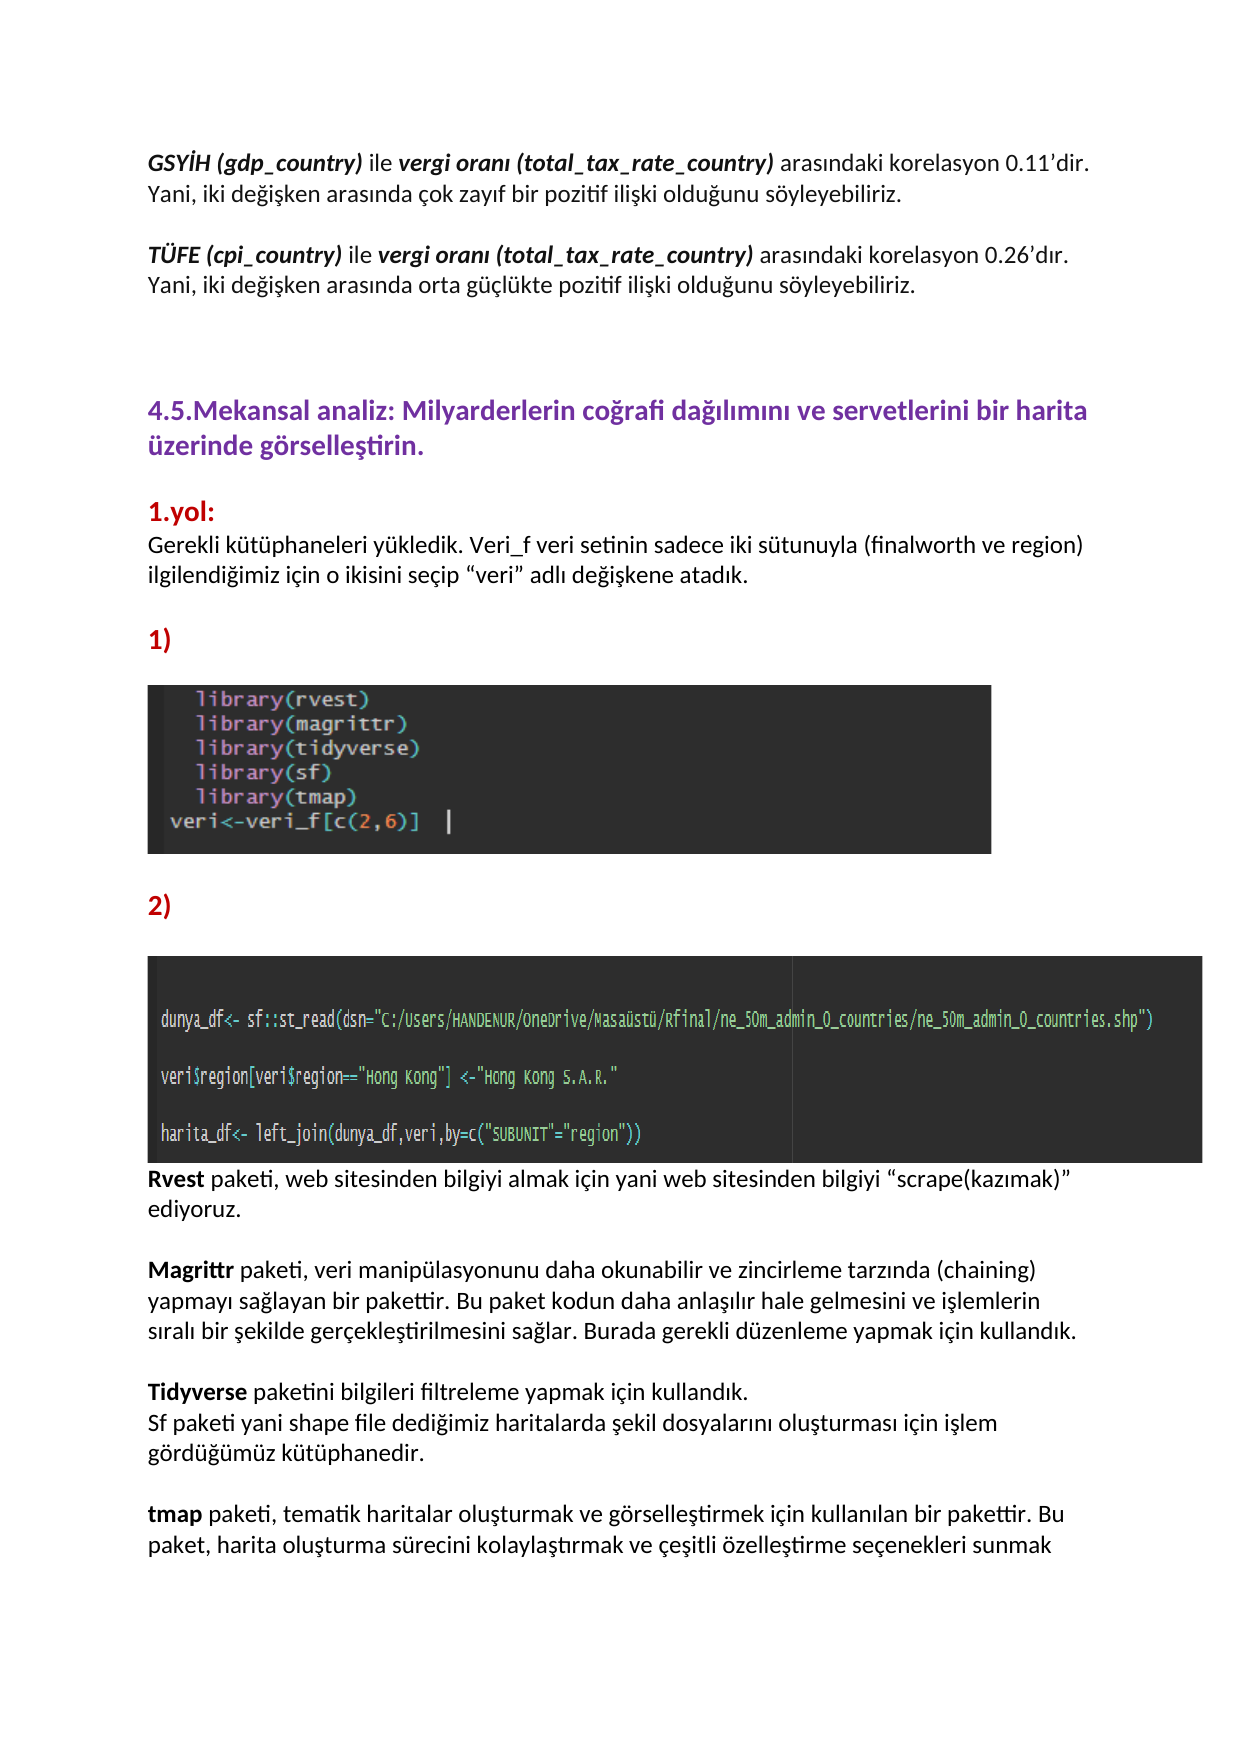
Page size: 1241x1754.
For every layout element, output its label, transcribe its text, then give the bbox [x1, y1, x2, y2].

text TÜFE (cpi_country) ile vergi oranı (total_tax_rate_country) arasındaki korelasyon 0.26’dır. Yani, iki değişken arasında orta güçlükte pozitif ilişki olduğunu söyleyebiliriz. [148, 239, 1093, 300]
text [148, 1498, 1093, 1559]
text Magrittr paketi, veri manipülasyonunu daha okunabilir ve zincirleme tarzında (chaining) yapmayı sağlayan bir pakettir. Bu paket kodun daha anlaşılır hale gelmesini ve işlemlerin sıralı bir şekilde gerçekleştirilmesini sağlar. Burada gerekli düzenleme yapmak için kullandık. [148, 1254, 1093, 1346]
text 2) [148, 887, 1093, 923]
text 4.5.Mekansal analiz: Milyarderlerin coğrafi dağılımını ve servetlerini bir harita üzerinde görselleştirin. [148, 392, 1093, 463]
text 1) [148, 621, 1093, 656]
picture [147, 956, 1203, 1163]
text GSYİH (gdp_country) ile vergi oranı (total_tax_rate_country) arasındaki korelasyon 0.11’dir. Yani, iki değişken arasında çok zayıf bir pozitif ilişki olduğunu söyleyebiliriz. [148, 148, 1093, 209]
text Sf paketi yani shape file dediğimiz haritalarda şekil dosyalarını oluşturması için işlem gördüğümüz kütüphanedir. [148, 1407, 1093, 1468]
picture [147, 685, 992, 854]
text Rvest paketi, web sitesinden bilgiyi almak için yani web sitesinden bilgiyi “scrape(kazımak)” ediyoruz. [148, 1163, 1093, 1224]
text Tidyverse paketini bilgileri filtreleme yapmak için kullandık. [148, 1376, 1093, 1407]
text Gerekli kütüphaneleri yükledik. Veri_f veri setinin sadece iki sütunuyla (finalworth ve region) ilgilendiğimiz için o ikisini seçip “veri” adlı değişkene atadık. [148, 529, 1093, 590]
text 1.yol: [148, 493, 1093, 529]
